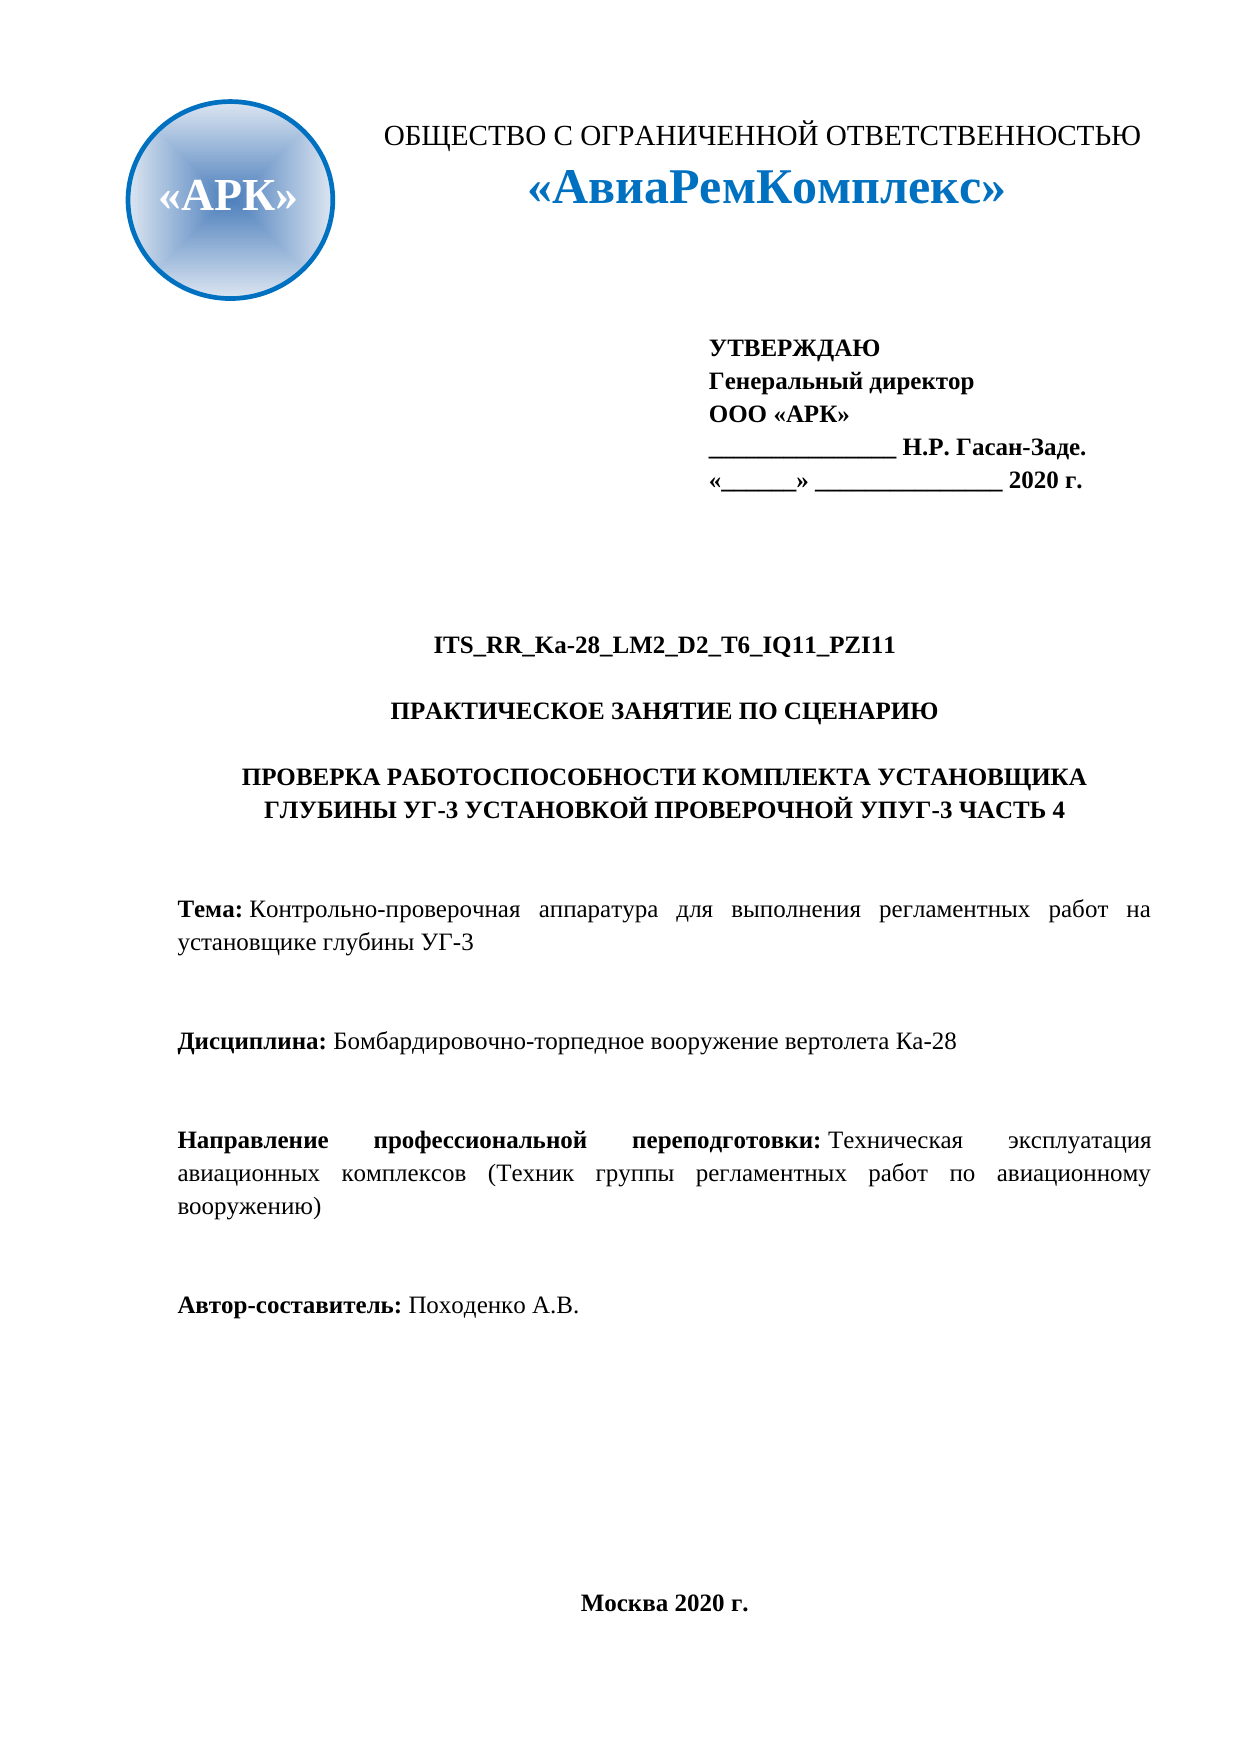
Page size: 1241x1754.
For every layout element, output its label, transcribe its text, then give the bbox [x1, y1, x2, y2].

text Направление профессиональной переподготовки: Техническая эксплуатация авиационных комплексов (Техник группы регламентных работ по авиационному вооружению) [177, 1125, 1152, 1220]
text ОБЩЕСТВО С ОГРАНИЧЕННОЙ ОТВЕТСТВЕННОСТЬЮ [293, 118, 1152, 152]
text Генеральный директор [709, 366, 1152, 394]
text «______» _______________ 2020 г. [709, 465, 1152, 494]
text ITS_RR_Ka-28_LM2_D2_T6_IQ11_PZI11 [177, 630, 1152, 659]
text УТВЕРЖДАЮ [709, 333, 1152, 362]
text ПРАКТИЧЕСКОЕ ЗАНЯТИЕ ПО СЦЕНАРИЮ [177, 696, 1152, 725]
text ООО «АРК» [709, 399, 1152, 428]
text Автор-составитель: Походенко А.В. [177, 1290, 1152, 1319]
text _______________ Н.Р. Гасан-Заде. [709, 432, 1152, 461]
text Дисциплина: Бомбардировочно-торпедное вооружение вертолета Ка-28 [177, 1026, 1152, 1055]
text Москва 2020 г. [177, 1588, 1152, 1616]
text Тема: Контрольно-проверочная аппаратура для выполнения регламентных работ на установщике глубины УГ-3 [177, 894, 1152, 956]
text «АвиаРемКомплекс» [326, 157, 1152, 214]
text ПРОВЕРКА РАБОТОСПОСОБНОСТИ КОМПЛЕКТА УСТАНОВЩИКА ГЛУБИНЫ УГ-3 УСТАНОВКОЙ ПРОВЕРОЧНОЙ УПУГ-3 ЧАСТЬ 4 [177, 762, 1152, 824]
